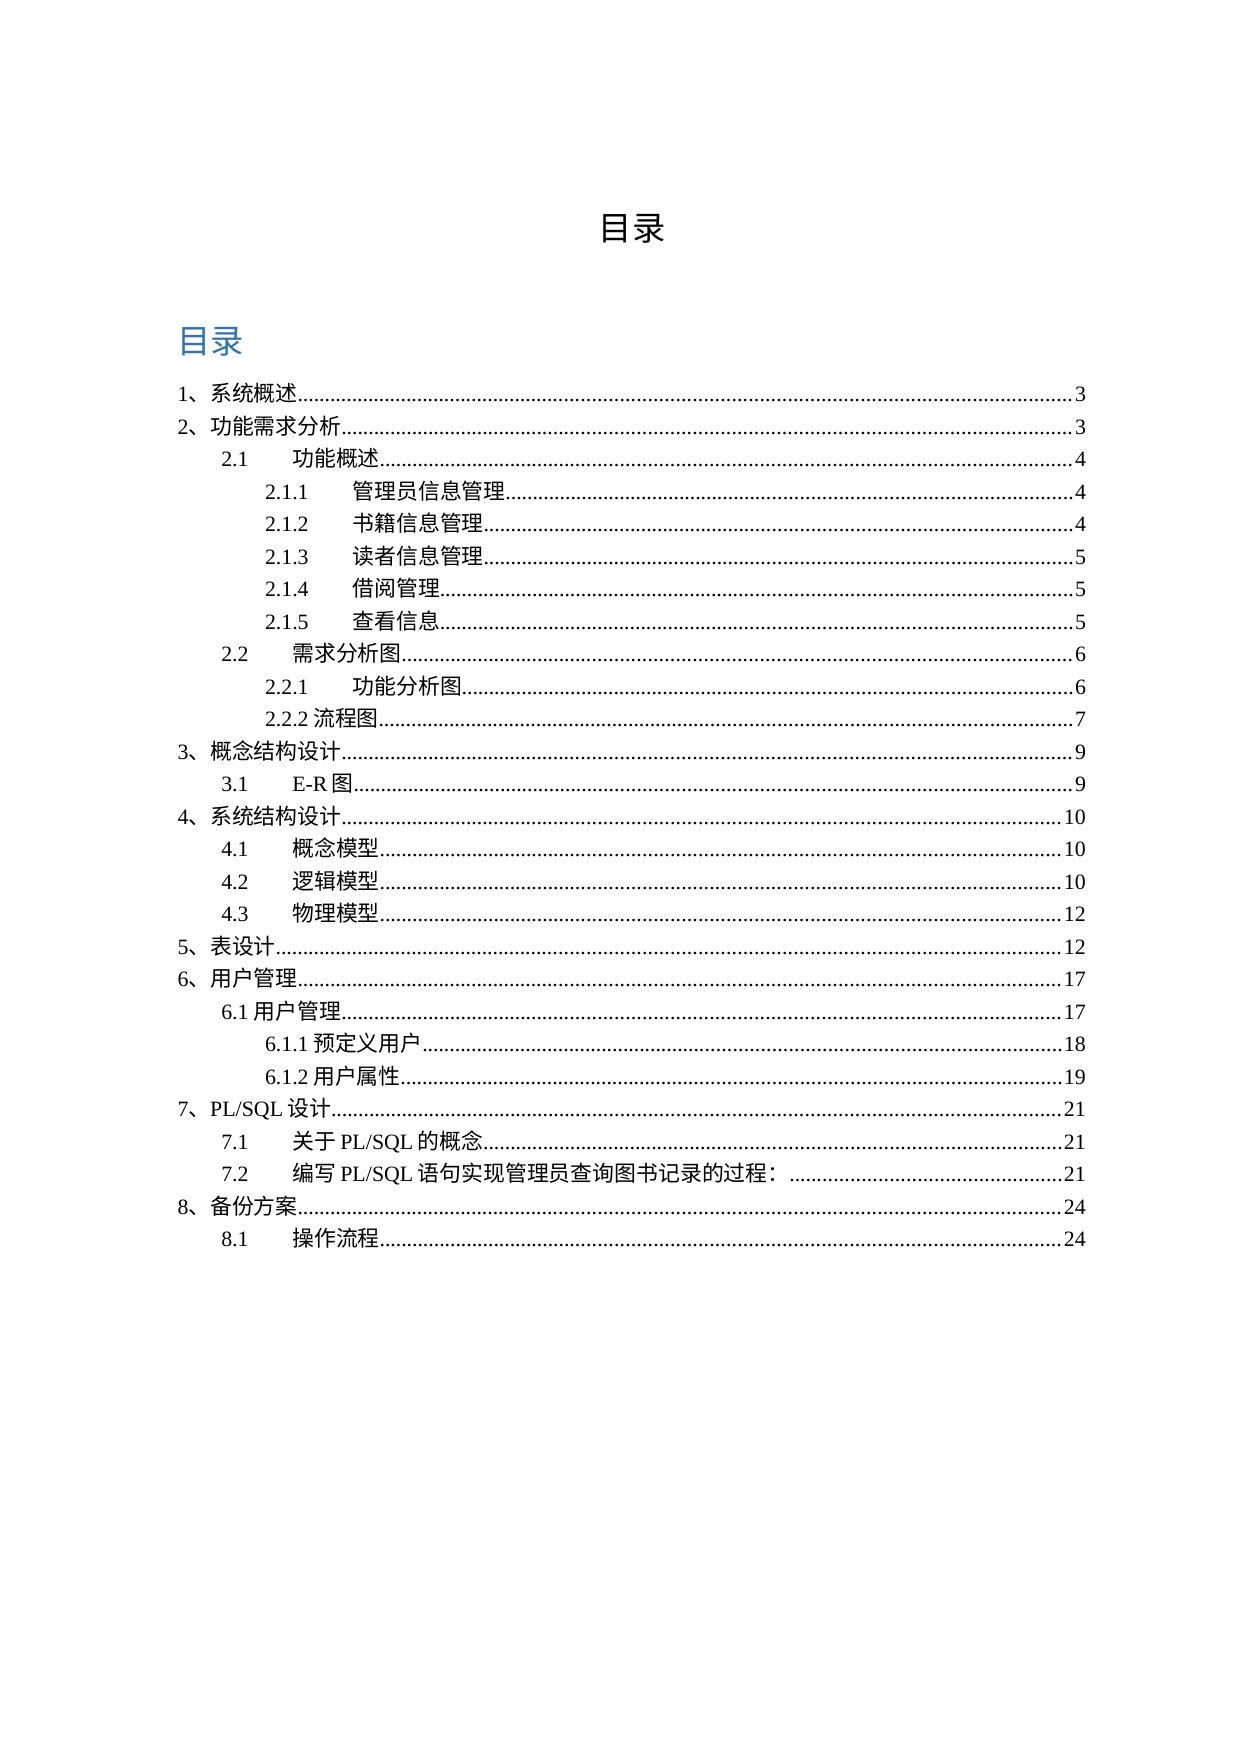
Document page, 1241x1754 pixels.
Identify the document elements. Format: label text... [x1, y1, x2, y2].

text 目录 [177, 193, 1087, 258]
